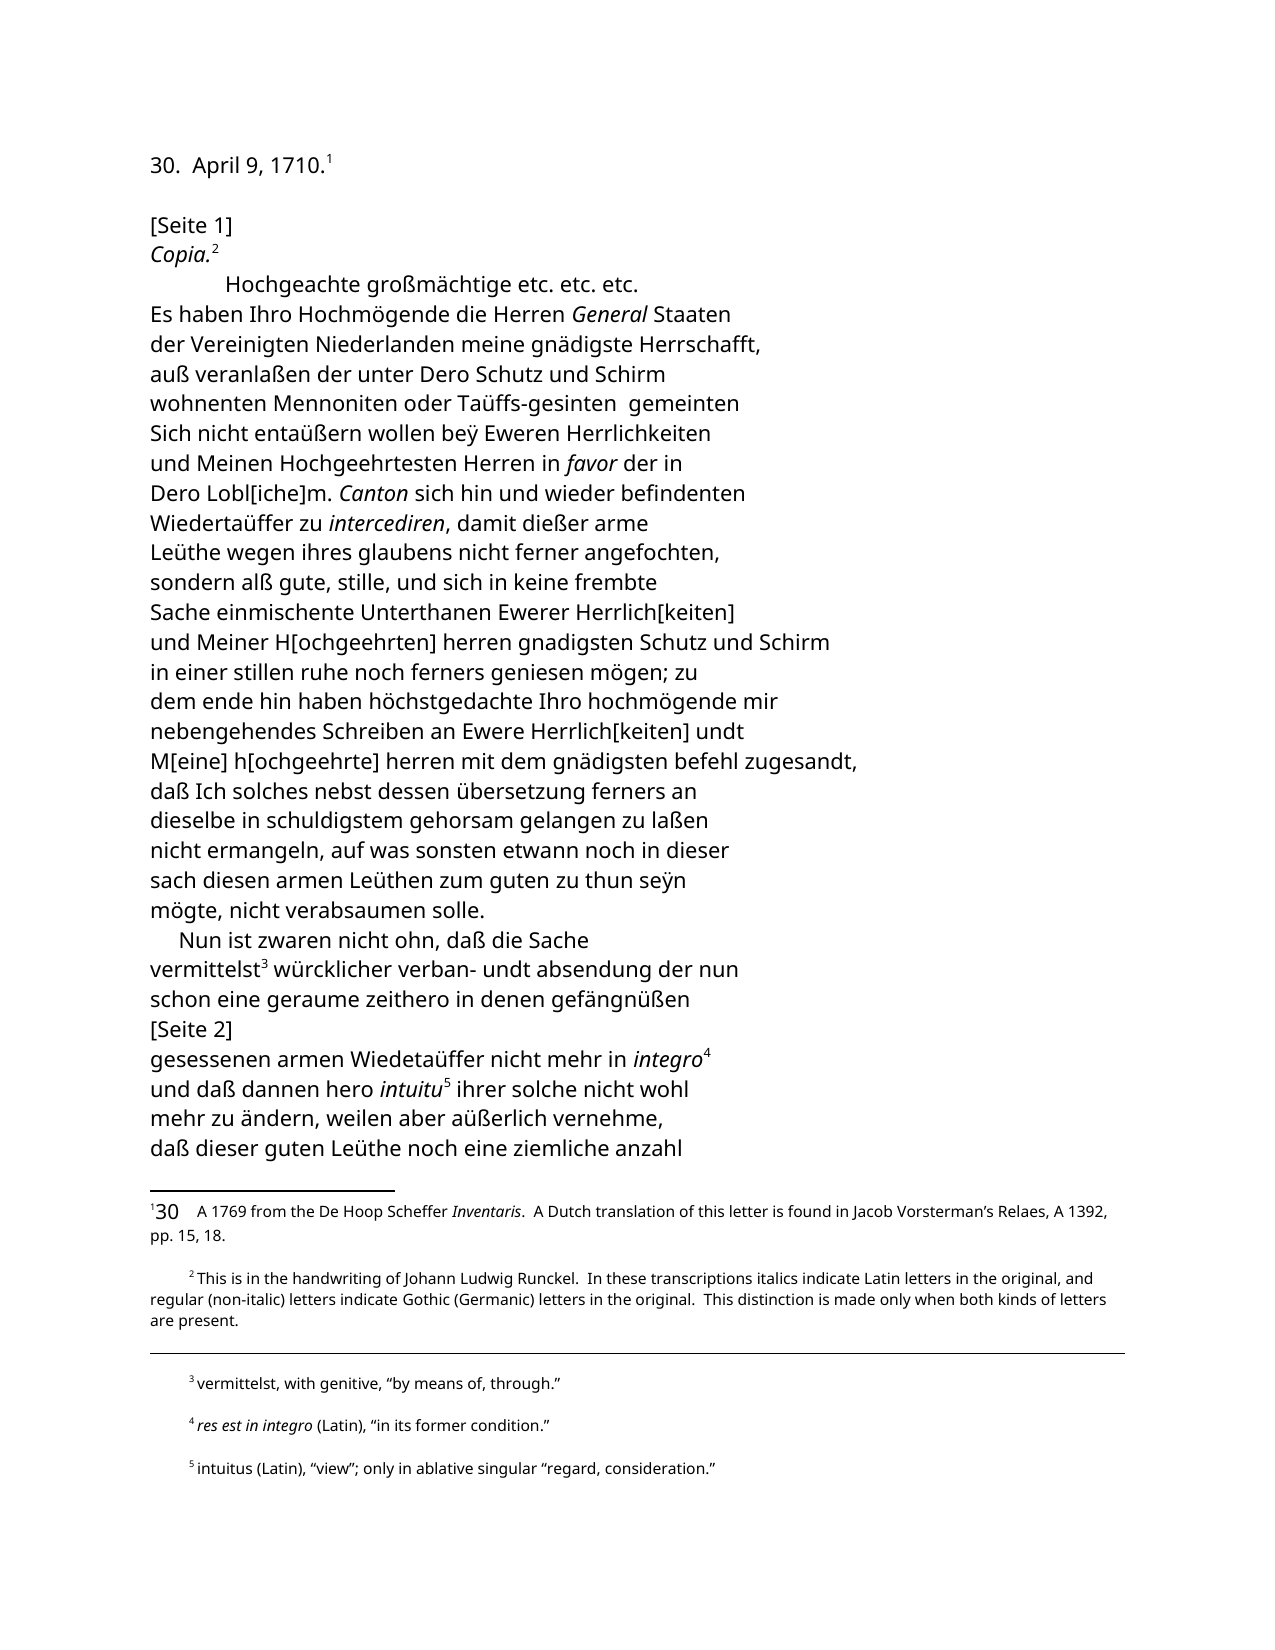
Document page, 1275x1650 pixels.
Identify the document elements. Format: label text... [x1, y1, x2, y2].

text der Vereinigten Niederlanden meine gnädigste Herrschafft, [150, 329, 1125, 358]
text dem ende hin haben höchstgedachte Ihro hochmögende mir [150, 686, 1125, 716]
text sach diesen armen Leüthen zum guten zu thun seÿn [150, 865, 1125, 895]
text sondern alß gute, stille, und sich in keine frembte [150, 567, 1125, 597]
text Es haben Ihro Hochmögende die Herren General Staaten [150, 299, 1125, 329]
text mehr zu ändern, weilen aber aüßerlich vernehme, [150, 1103, 1125, 1133]
text [Seite 2] [150, 1014, 1125, 1044]
text in einer stillen ruhe noch ferners geniesen mögen; zu [150, 656, 1125, 686]
text schon eine geraume zeithero in denen gefängnüßen [150, 984, 1125, 1014]
text Copia. [150, 239, 1125, 269]
text Dero Lobl[iche]m. Canton sich hin und wieder befindenten [150, 478, 1125, 507]
text gesessenen armen Wiedetaüffer nicht mehr in integro [150, 1044, 1125, 1073]
text Nun ist zwaren nicht ohn, daß die Sache [150, 924, 1125, 954]
text daß Ich solches nebst dessen übersetzung ferners an [150, 776, 1125, 805]
text M[eine] h[ochgeehrte] herren mit dem gnädigsten befehl zugesandt, [150, 746, 1125, 776]
text und Meinen Hochgeehrtesten Herren in favor der in [150, 448, 1125, 478]
text daß dieser guten Leüthe noch eine ziemliche anzahl [150, 1133, 1125, 1163]
text auß veranlaßen der unter Dero Schutz und Schirm [150, 358, 1125, 388]
text nicht ermangeln, auf was sonsten etwann noch in dieser [150, 835, 1125, 865]
text und daß dannen hero intuitu ihrer solche nicht wohl [150, 1073, 1125, 1103]
text nebengehendes Schreiben an Ewere Herrlich[keiten] undt [150, 716, 1125, 746]
text dieselbe in schuldigstem gehorsam gelangen zu laßen [150, 805, 1125, 835]
text [Seite 1] [150, 209, 1125, 239]
text Hochgeachte großmächtige etc. etc. etc. [150, 269, 1125, 299]
text und Meiner H[ochgeehrten] herren gnadigsten Schutz und Schirm [150, 627, 1125, 656]
text mögte, nicht verabsaumen solle. [150, 895, 1125, 924]
text Sache einmischente Unterthanen Ewerer Herrlich[keiten] [150, 597, 1125, 627]
text 30. April 9, 1710. [150, 150, 1125, 180]
text Sich nicht entaüßern wollen beÿ Eweren Herrlichkeiten [150, 418, 1125, 448]
text wohnenten Mennoniten oder Taüffs-gesinten gemeinten [150, 388, 1125, 418]
text vermittelst würcklicher verban- undt absendung der nun [150, 954, 1125, 984]
text Wiedertaüffer zu intercediren, damit dießer arme [150, 507, 1125, 537]
text Leüthe wegen ihres glaubens nicht ferner angefochten, [150, 537, 1125, 567]
